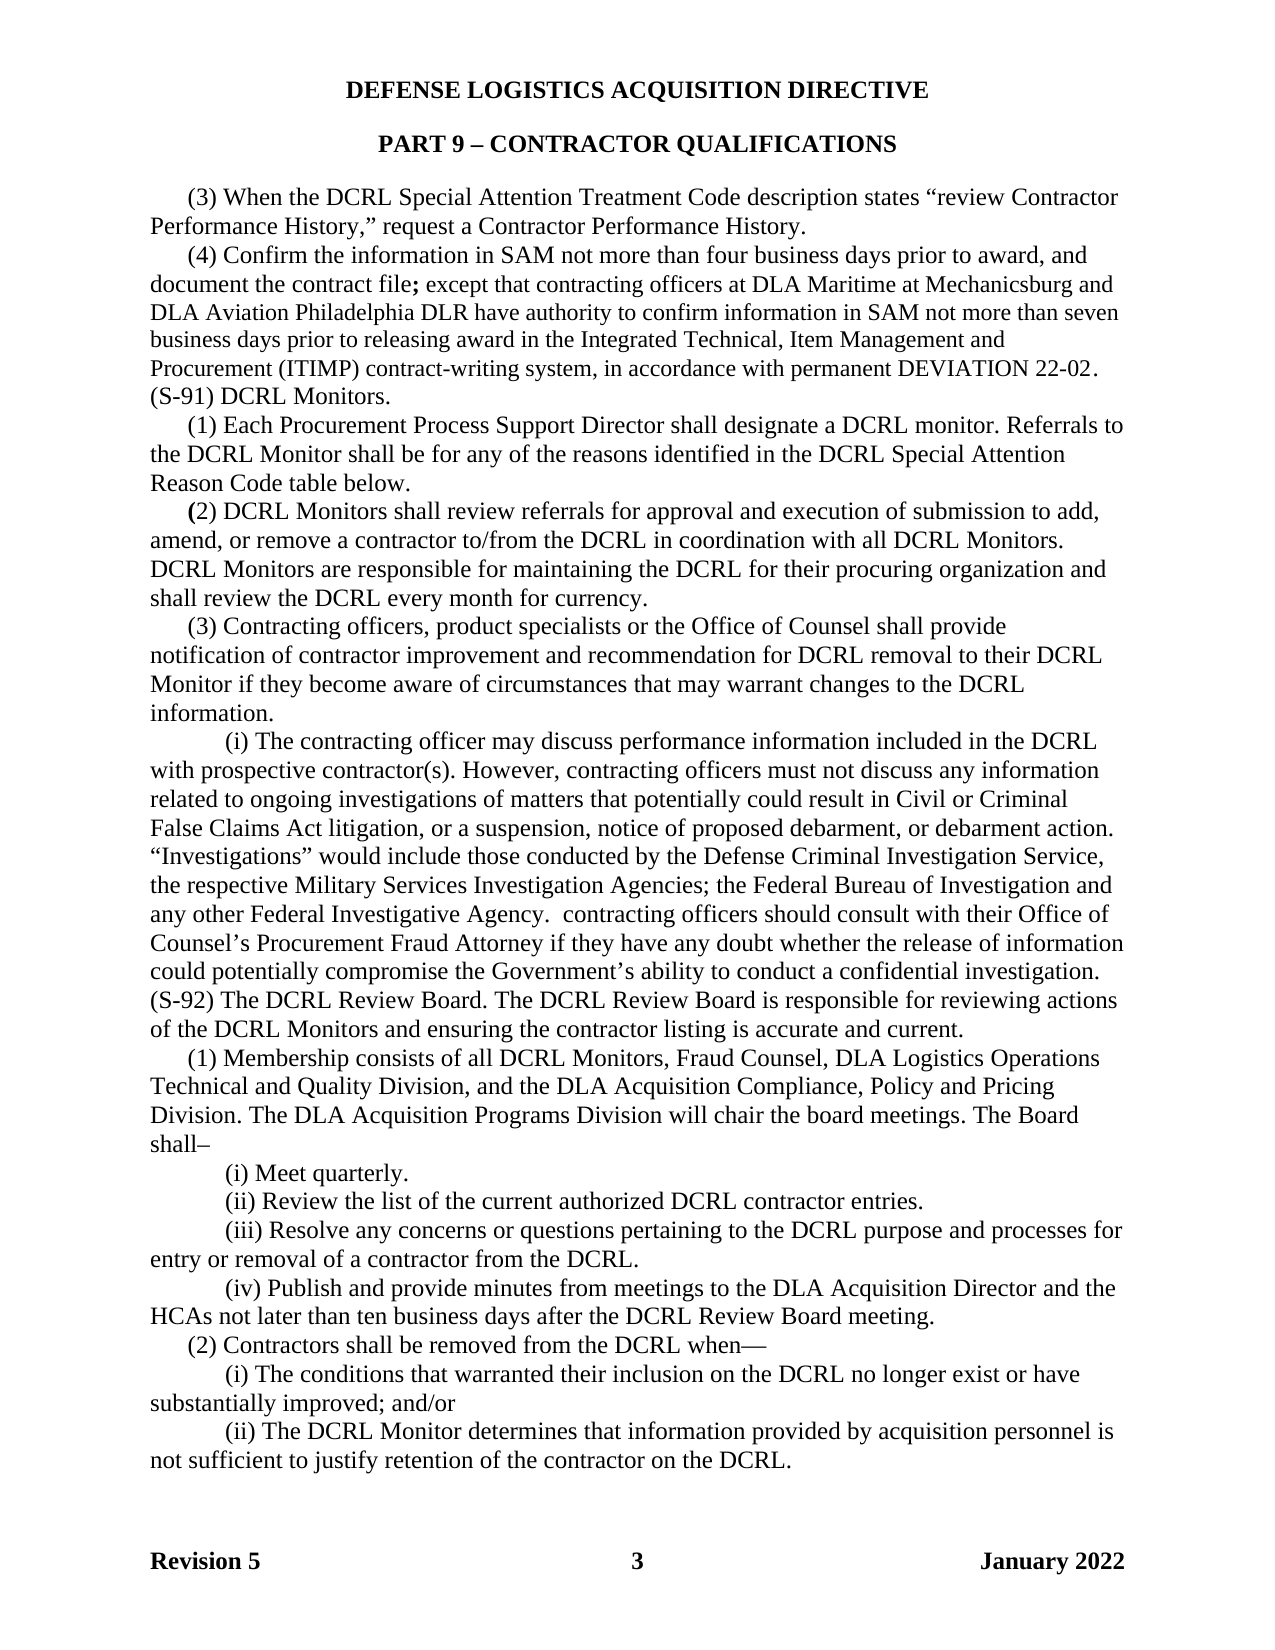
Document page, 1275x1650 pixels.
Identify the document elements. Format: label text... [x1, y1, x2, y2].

text (2) Contractors shall be removed from the DCRL when— [150, 1330, 1125, 1359]
text (4) Confirm the information in SAM not more than four business days prior to award, and document the contract file; except that contracting officers at DLA Maritime at Mechanicsburg and DLA Aviation Philadelphia DLR have authority to confirm information in SAM not more than seven business days prior to releasing award in the Integrated Technical, Item Management and Procurement (ITIMP) contract-writing system, in accordance with permanent DEVIATION 22-02. [150, 240, 1125, 381]
text (ii) Review the list of the current authorized DCRL contractor entries. [150, 1186, 1125, 1215]
text (2) DCRL Monitors shall review referrals for approval and execution of submission to add, amend, or remove a contractor to/from the DCRL in coordination with all DCRL Monitors. DCRL Monitors are responsible for maintaining the DCRL for their procuring organization and shall review the DCRL every month for currency. [150, 496, 1125, 611]
text (1) Membership consists of all DCRL Monitors, Fraud Counsel, DLA Logistics Operations Technical and Quality Division, and the DLA Acquisition Compliance, Policy and Pricing Division. The DLA Acquisition Programs Division will chair the board meetings. The Board shall– [150, 1043, 1125, 1158]
text (iv) Publish and provide minutes from meetings to the DLA Acquisition Director and the HCAs not later than ten business days after the DCRL Review Board meeting. [150, 1273, 1125, 1330]
text (3) Contracting officers, product specialists or the Office of Counsel shall provide notification of contractor improvement and recommendation for DCRL removal to their DCRL Monitor if they become aware of circumstances that may warrant changes to the DCRL information. [150, 611, 1125, 726]
text (iii) Resolve any concerns or questions pertaining to the DCRL purpose and processes for entry or removal of a contractor from the DCRL. [150, 1215, 1125, 1273]
text (3) When the DCRL Special Attention Treatment Code description states “review Contractor Performance History,” request a Contractor Performance History. [150, 182, 1125, 240]
text (i) Meet quarterly. [150, 1158, 1125, 1186]
text (i) The contracting officer may discuss performance information included in the DCRL with prospective contractor(s). However, contracting officers must not discuss any information related to ongoing investigations of matters that potentially could result in Civil or Criminal False Claims Act litigation, or a suspension, notice of proposed debarment, or debarment action. “Investigations” would include those conducted by the Defense Criminal Investigation Service, the respective Military Services Investigation Agencies; the Federal Bureau of Investigation and any other Federal Investigative Agency. contracting officers should consult with their Office of Counsel’s Procurement Fraud Attorney if they have any doubt whether the release of information could potentially compromise the Government’s ability to conduct a confidential investigation. [150, 726, 1125, 985]
text (S-91) DCRL Monitors. [150, 381, 1125, 410]
text (1) Each Procurement Process Support Director shall designate a DCRL monitor. Referrals to the DCRL Monitor shall be for any of the reasons identified in the DCRL Special Attention Reason Code table below. [150, 410, 1125, 496]
text (i) The conditions that warranted their inclusion on the DCRL no longer exist or have substantially improved; and/or [150, 1359, 1125, 1416]
text (ii) The DCRL Monitor determines that information provided by acquisition personnel is not sufficient to justify retention of the contractor on the DCRL. [150, 1416, 1125, 1474]
text (S-92) The DCRL Review Board. The DCRL Review Board is responsible for reviewing actions of the DCRL Monitors and ensuring the contractor listing is accurate and current. [150, 985, 1125, 1043]
